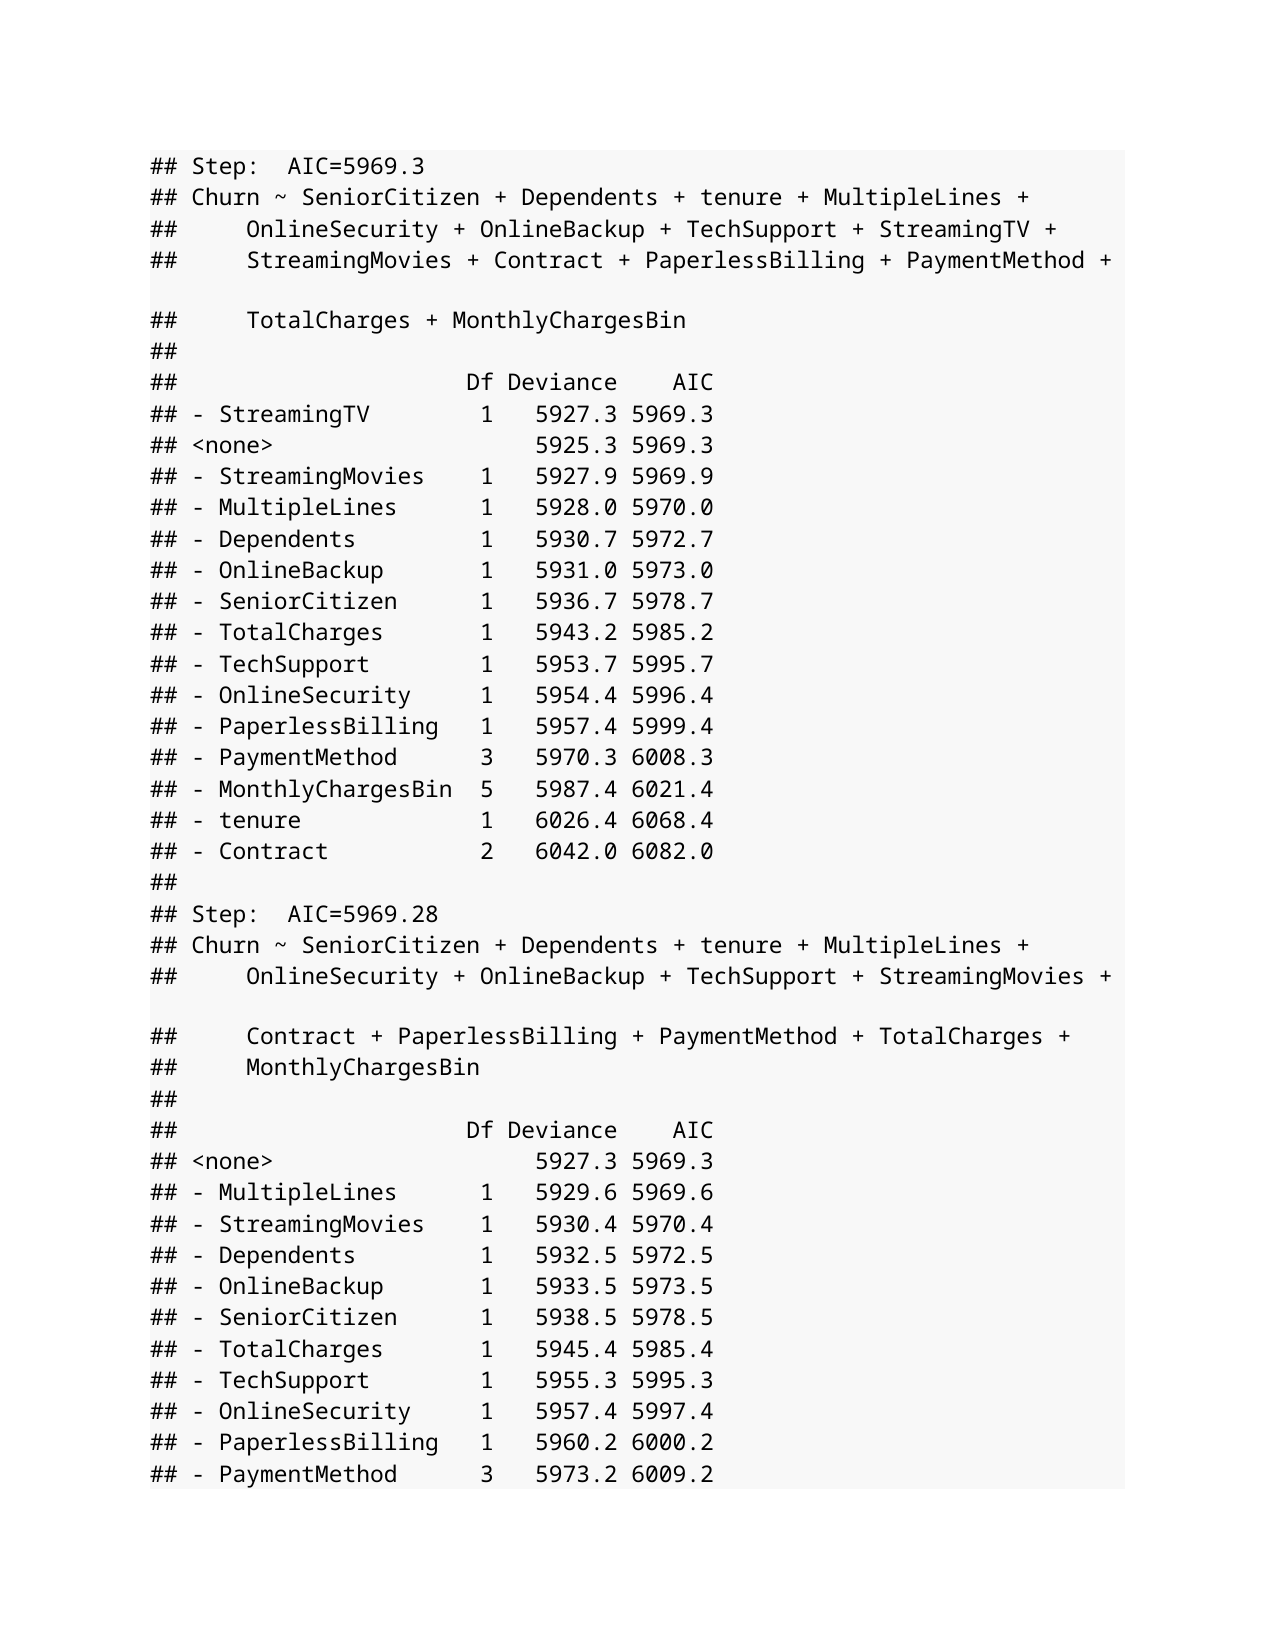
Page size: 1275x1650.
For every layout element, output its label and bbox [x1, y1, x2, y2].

text [150, 150, 1125, 1489]
